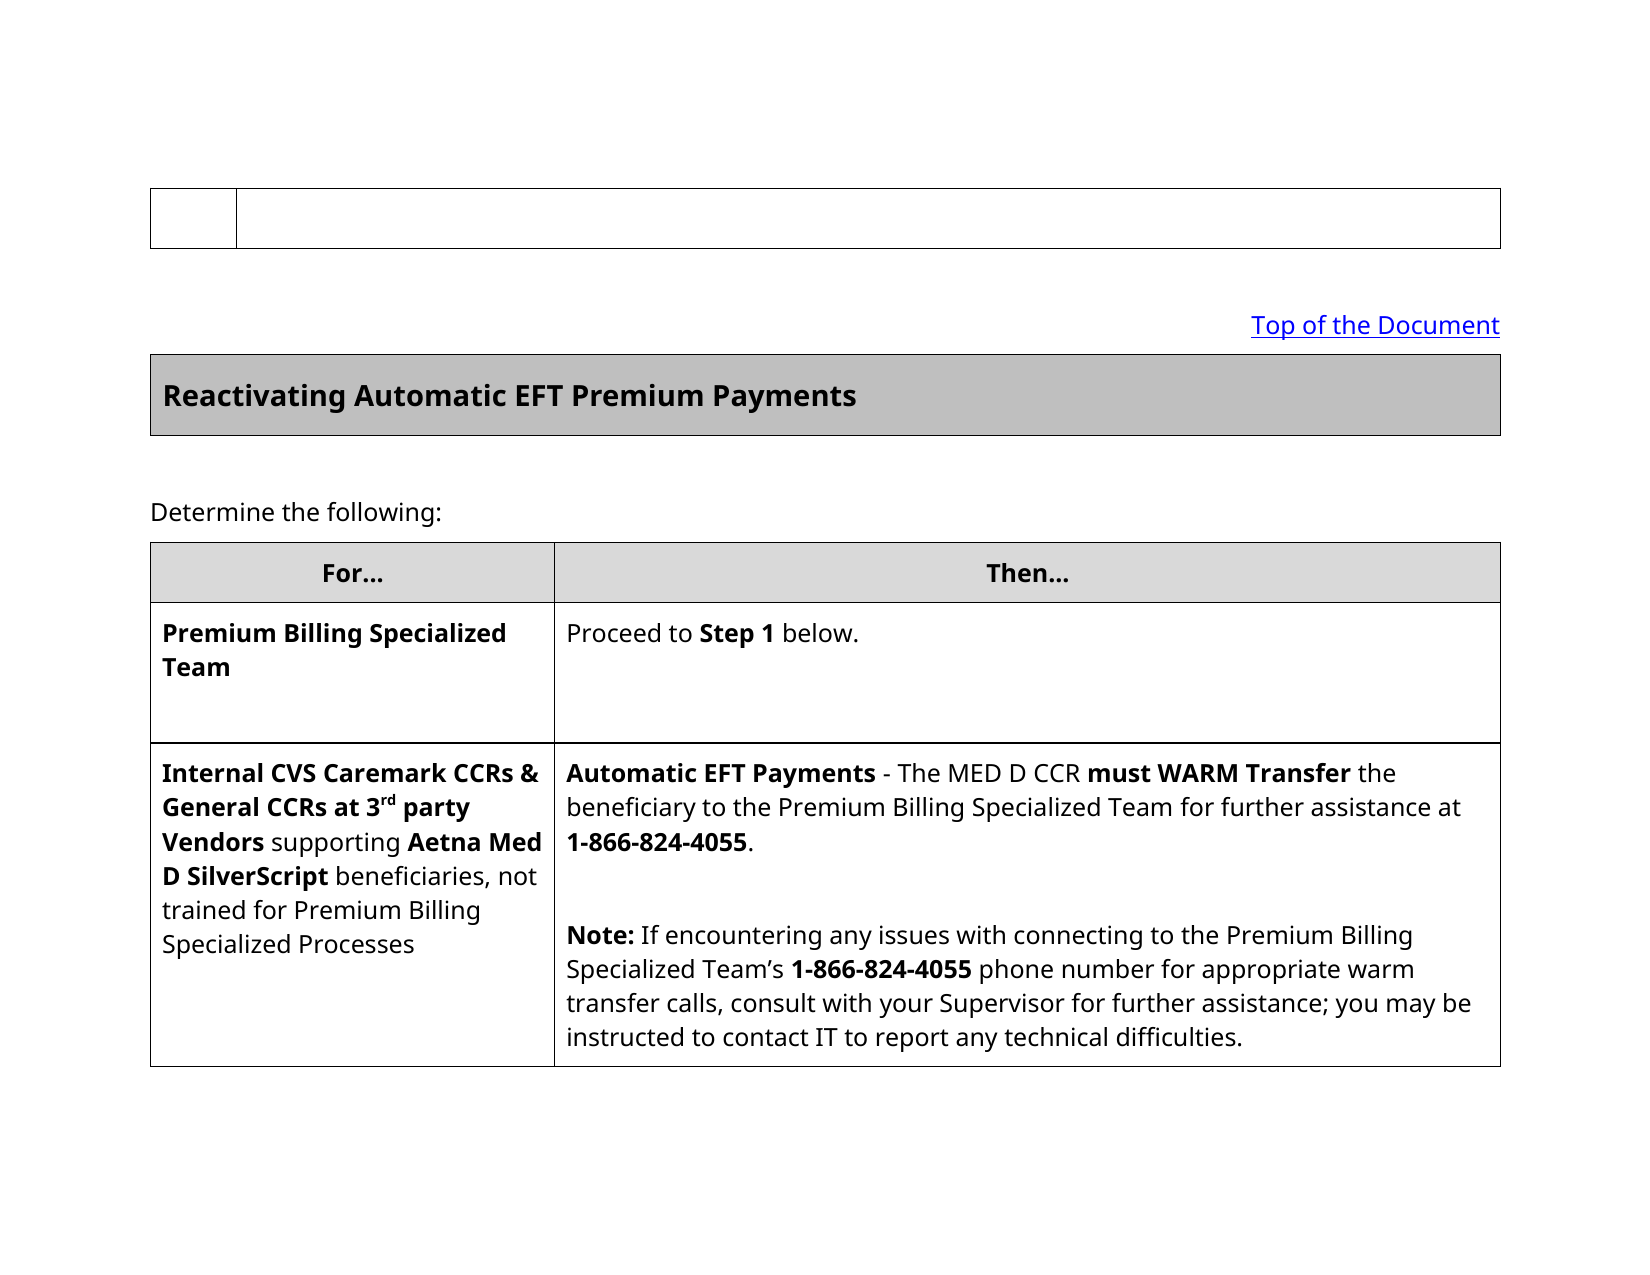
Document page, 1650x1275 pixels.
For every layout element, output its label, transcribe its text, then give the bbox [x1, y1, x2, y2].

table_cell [555, 744, 1500, 1066]
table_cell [237, 189, 1500, 248]
table_header Reactivating Automatic EFT Premium Payments [151, 355, 1500, 435]
table_header Then... [555, 543, 1500, 602]
text Top of the Document [150, 308, 1500, 342]
table_cell Proceed to Step 1 below. [555, 603, 1500, 742]
text Determine the following: [150, 495, 1500, 529]
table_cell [151, 744, 554, 1066]
table_header For... [151, 543, 554, 602]
table_cell 7 [151, 189, 236, 248]
table_cell Premium Billing Specialized Team [151, 603, 554, 742]
